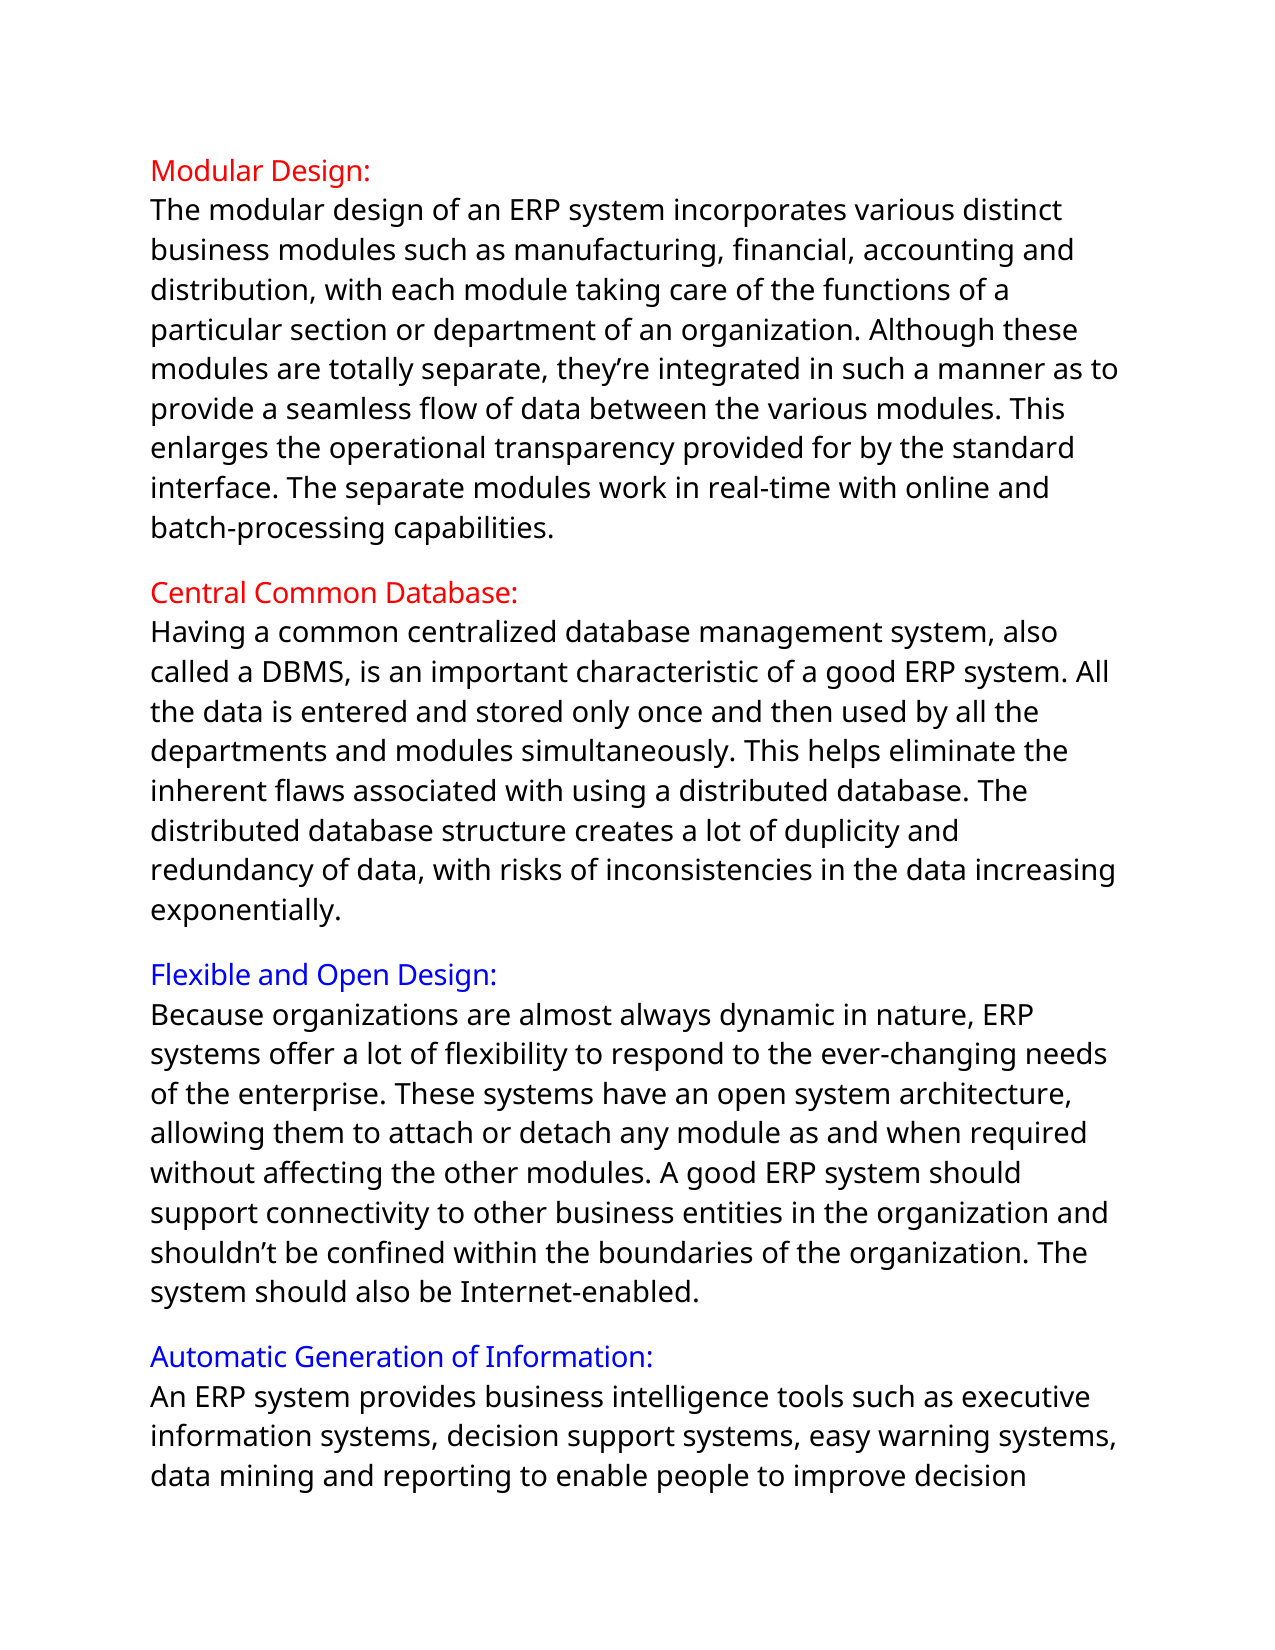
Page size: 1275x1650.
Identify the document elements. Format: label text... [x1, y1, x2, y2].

text Flexible and Open Design: [150, 954, 1125, 994]
text Central Common Database: [150, 572, 1125, 612]
text Modular Design: [150, 150, 1125, 190]
text Having a common centralized database management system, also called a DBMS, is an important characteristic of a good ERP system. All the data is entered and stored only once and then used by all the departments and modules simultaneously. This helps eliminate the inherent flaws associated with using a distributed database. The distributed database structure creates a lot of duplicity and redundancy of data, with risks of inconsistencies in the data increasing exponentially. [150, 612, 1125, 929]
text Automatic Generation of Information: [150, 1336, 1125, 1376]
text The modular design of an ERP system incorporates various distinct business modules such as manufacturing, financial, accounting and distribution, with each module taking care of the functions of a particular section or department of an organization. Although these modules are totally separate, they’re integrated in such a manner as to provide a seamless flow of data between the various modules. This enlarges the operational transparency provided for by the standard interface. The separate modules work in real-time with online and batch-processing capabilities. [150, 190, 1125, 547]
text Because organizations are almost always dynamic in nature, ERP systems offer a lot of flexibility to respond to the ever-changing needs of the enterprise. These systems have an open system architecture, allowing them to attach or detach any module as and when required without affecting the other modules. A good ERP system should support connectivity to other business entities in the organization and shouldn’t be confined within the boundaries of the organization. The system should also be Internet-enabled. [150, 994, 1125, 1311]
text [150, 1376, 1125, 1495]
